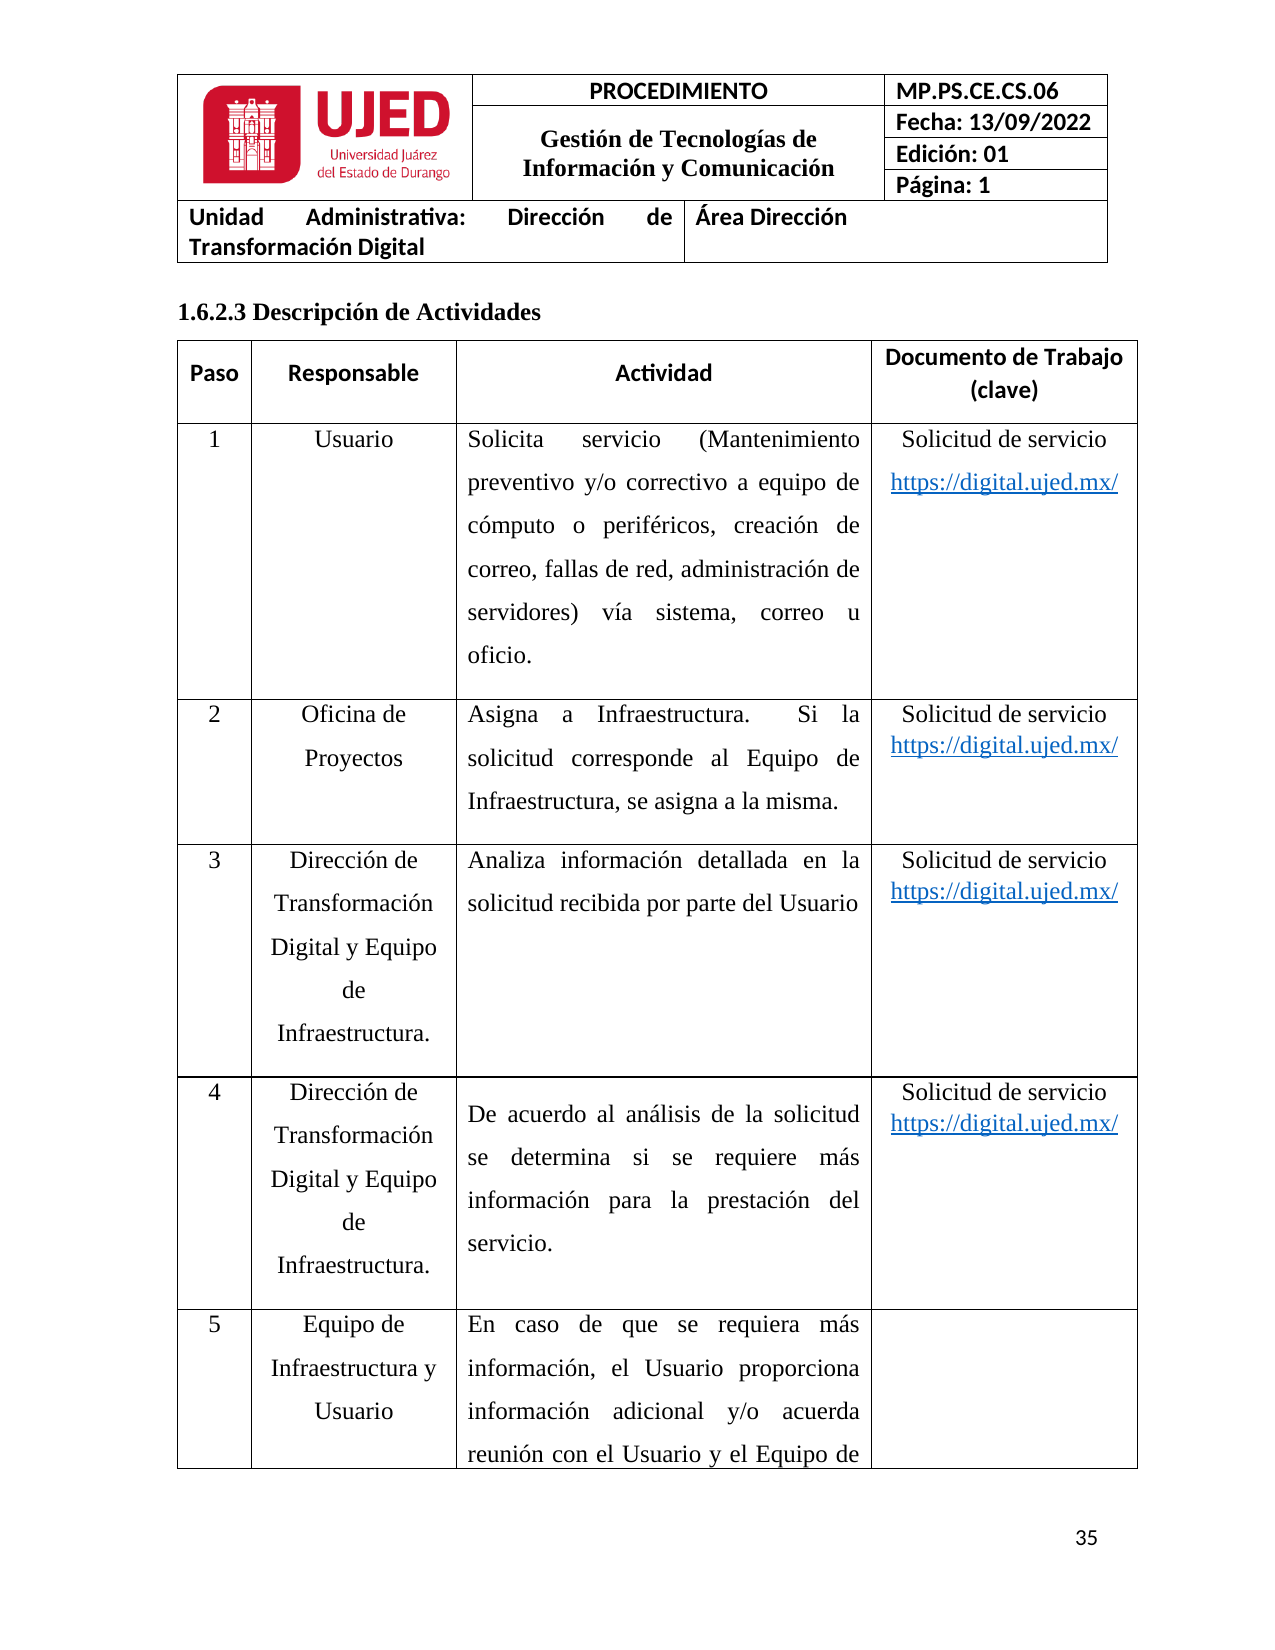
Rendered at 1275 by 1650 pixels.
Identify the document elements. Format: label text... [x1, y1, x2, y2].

table_cell Solicita servicio (Mantenimiento preventivo y/o correctivo a equipo de cómputo o periféricos, creación de correo, fallas de red, administración de servidores) vía sistema, correo u oficio. [457, 424, 871, 698]
table_cell Dirección de Transformación Digital y Equipo de Infraestructura. [252, 845, 456, 1076]
table_cell 2 [178, 700, 251, 844]
table_cell [872, 1310, 1137, 1468]
table_cell Asigna a Infraestructura. Si la solicitud corresponde al Equipo de Infraestructura, se asigna a la misma. [457, 700, 871, 844]
table_header Actividad [457, 341, 871, 423]
table_header Responsable [252, 341, 456, 423]
table_cell 4 [178, 1078, 251, 1308]
table_cell De acuerdo al análisis de la solicitud se determina si se requiere más información para la prestación del servicio. [457, 1078, 871, 1308]
table_header Paso [178, 341, 251, 423]
table_cell Equipo de Infraestructura y Usuario [252, 1310, 456, 1468]
table_cell 1 [178, 424, 251, 698]
table_cell Solicitud de servicio https://digital.ujed.mx/ [872, 424, 1137, 698]
table_cell Solicitud de servicio https://digital.ujed.mx/ [872, 700, 1137, 844]
table_cell 3 [178, 845, 251, 1076]
table_header Documento de Trabajo (clave) [872, 341, 1137, 423]
subtitle 1.6.2.3 Descripción de Actividades [177, 297, 1098, 326]
table_cell Analiza información detallada en la solicitud recibida por parte del Usuario [457, 845, 871, 1076]
table_cell Solicitud de servicio https://digital.ujed.mx/ [872, 1078, 1137, 1308]
table_cell Solicitud de servicio https://digital.ujed.mx/ [872, 845, 1137, 1076]
table_cell Oficina de Proyectos [252, 700, 456, 844]
table_cell Usuario [252, 424, 456, 698]
table_cell 5 [178, 1310, 251, 1468]
picture [188, 74, 457, 193]
table_cell Dirección de Transformación Digital y Equipo de Infraestructura. [252, 1078, 456, 1308]
